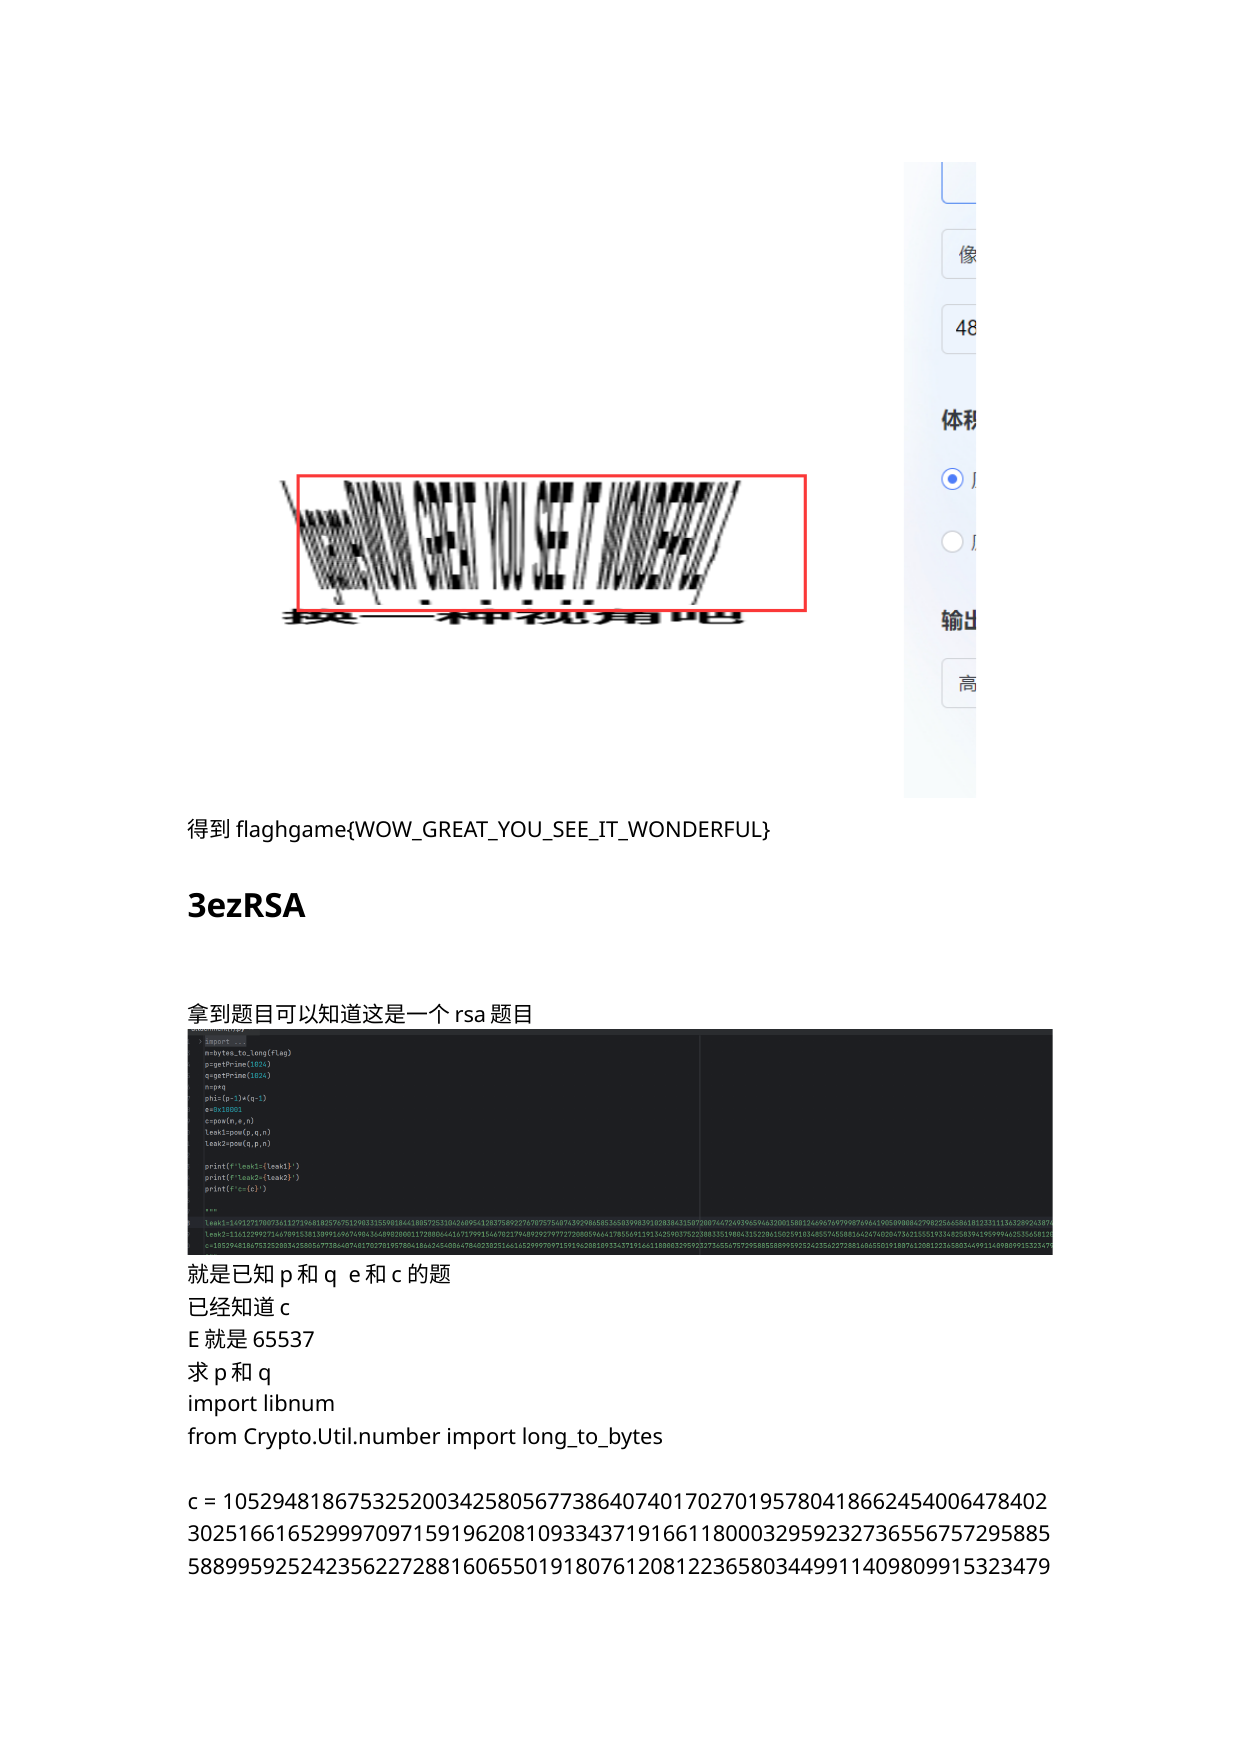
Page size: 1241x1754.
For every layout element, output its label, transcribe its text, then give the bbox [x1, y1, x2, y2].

text 就是已知p和q e和c 的题 [187, 1257, 1053, 1289]
text 得到flaghgame{WOW_GREAT_YOU_SEE_IT_WONDERFUL} [187, 812, 1053, 844]
text 已经知道c [187, 1289, 1053, 1322]
text 求p和q [187, 1354, 1053, 1387]
text 拿到题目可以知道这是一个rsa题目 [187, 997, 1053, 1029]
subtitle 3ezRSA [187, 872, 1053, 937]
picture [187, 1029, 1053, 1255]
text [187, 1387, 1053, 1582]
picture [187, 162, 977, 798]
text E就是65537 [187, 1322, 1053, 1354]
